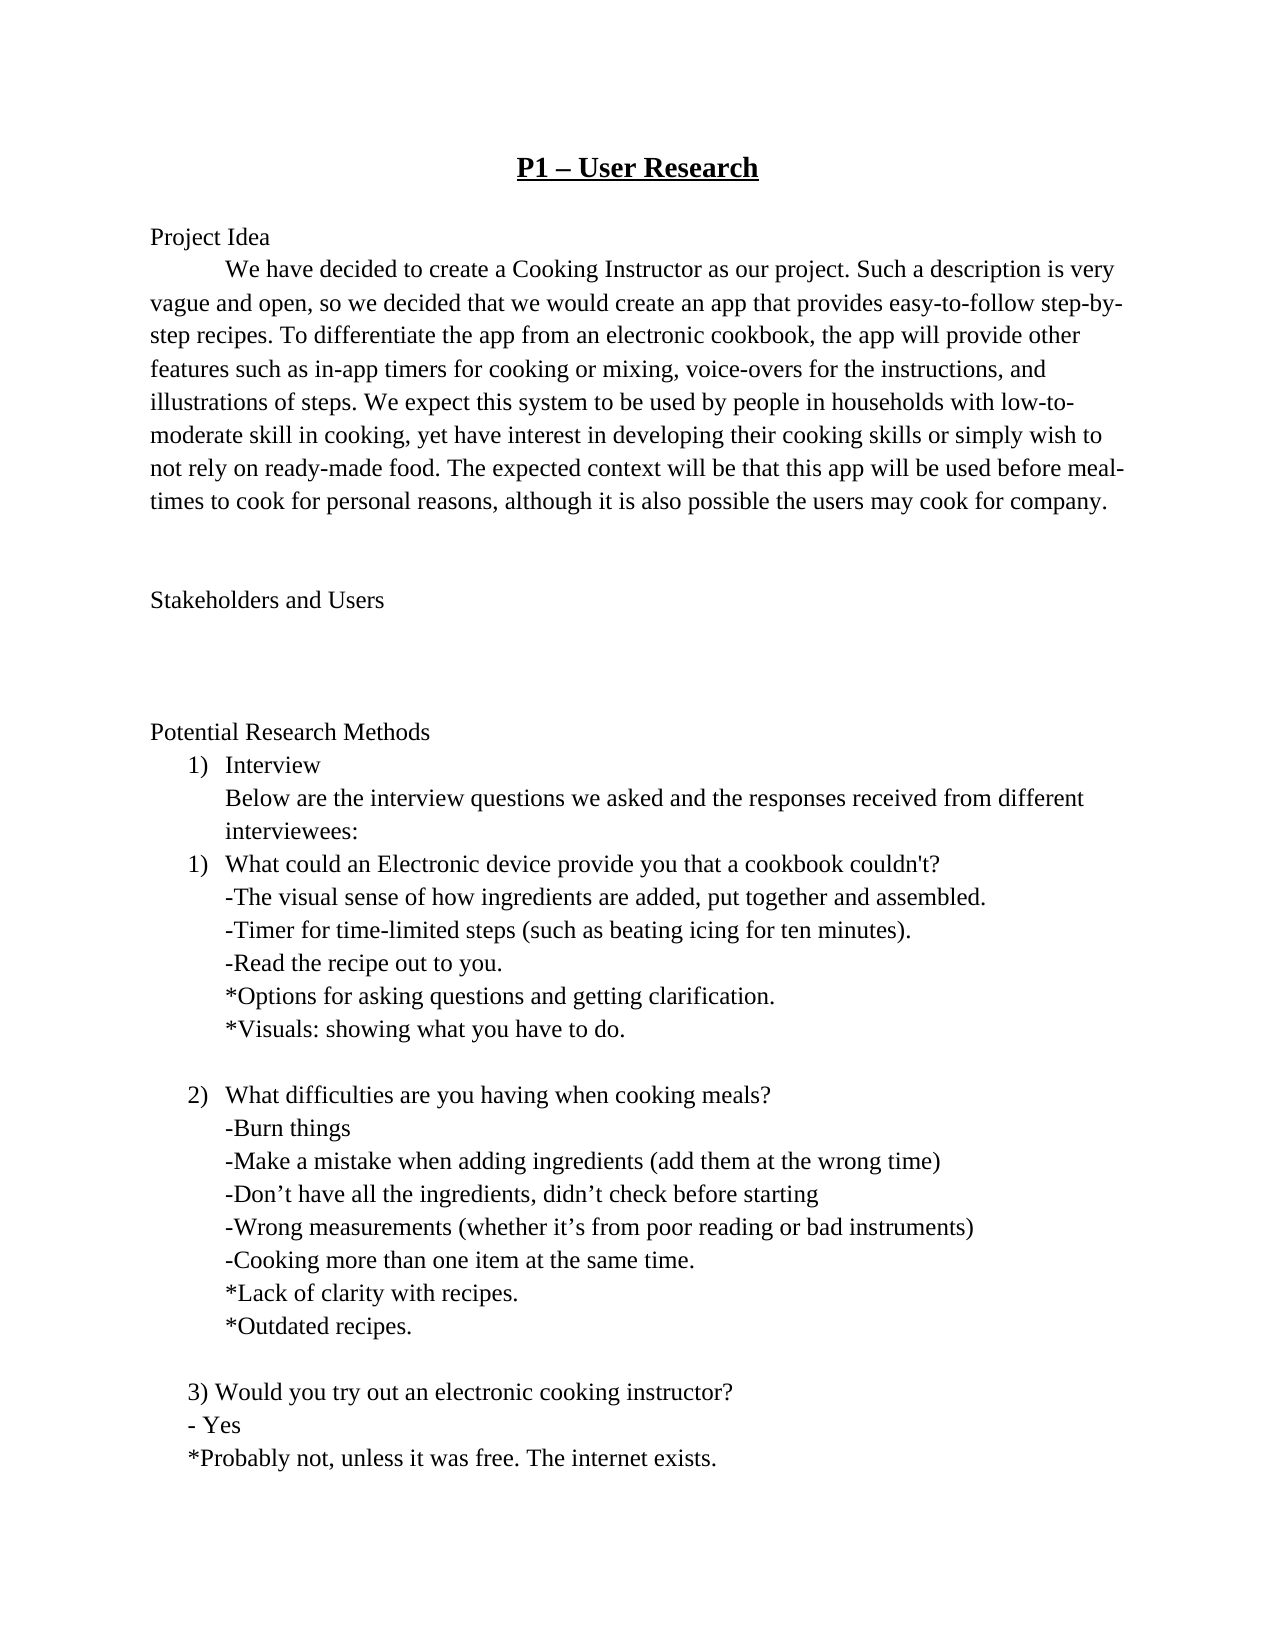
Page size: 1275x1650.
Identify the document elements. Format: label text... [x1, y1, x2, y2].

list -Timer for time-limited steps (such as beating icing for ten minutes). [225, 915, 1125, 944]
list -Make a mistake when adding ingredients (add them at the wrong time) [225, 1146, 1125, 1175]
list *Lack of clarity with recipes. [225, 1278, 1125, 1307]
list -The visual sense of how ingredients are added, put together and assembled. [225, 882, 1125, 911]
list *Outdated recipes. [225, 1311, 1125, 1340]
list -Cooking more than one item at the same time. [225, 1245, 1125, 1274]
text Project Idea [150, 222, 1125, 250]
text - Yes [187, 1410, 1125, 1439]
text Stakeholders and Users [150, 585, 1125, 613]
list What difficulties are you having when cooking meals? [187, 1080, 1125, 1109]
list -Don’t have all the ingredients, didn’t check before starting [225, 1179, 1125, 1208]
text Potential Research Methods [150, 717, 1125, 746]
list -Read the recipe out to you. [225, 948, 1125, 977]
list What could an Electronic device provide you that a cookbook couldn't? [187, 849, 1125, 878]
text 3) Would you try out an electronic cooking instructor? [187, 1377, 1125, 1406]
list -Burn things [225, 1113, 1125, 1142]
list *Options for asking questions and getting clarification. [225, 981, 1125, 1010]
list *Visuals: showing what you have to do. [225, 1014, 1125, 1043]
text We have decided to create a Cooking Instructor as our project. Such a description is very vague and open, so we decided that we would create an app that provides easy-to-follow step-by-step recipes. To differentiate the app from an electronic cookbook, the app will provide other features such as in-app timers for cooking or mixing, voice-overs for the instructions, and illustrations of steps. We expect this system to be used by people in households with low-to-moderate skill in cooking, yet have interest in developing their cooking skills or simply wish to not rely on ready-made food. The expected context will be that this app will be used before meal-times to cook for personal reasons, although it is also possible the users may cook for company. [150, 254, 1125, 514]
list Interview [187, 750, 1125, 779]
list Below are the interview questions we asked and the responses received from different interviewees: [225, 783, 1125, 845]
list -Wrong measurements (whether it’s from poor reading or bad instruments) [225, 1212, 1125, 1241]
text *Probably not, unless it was free. The internet exists. [187, 1443, 1125, 1472]
text P1 – User Research [150, 150, 1125, 183]
